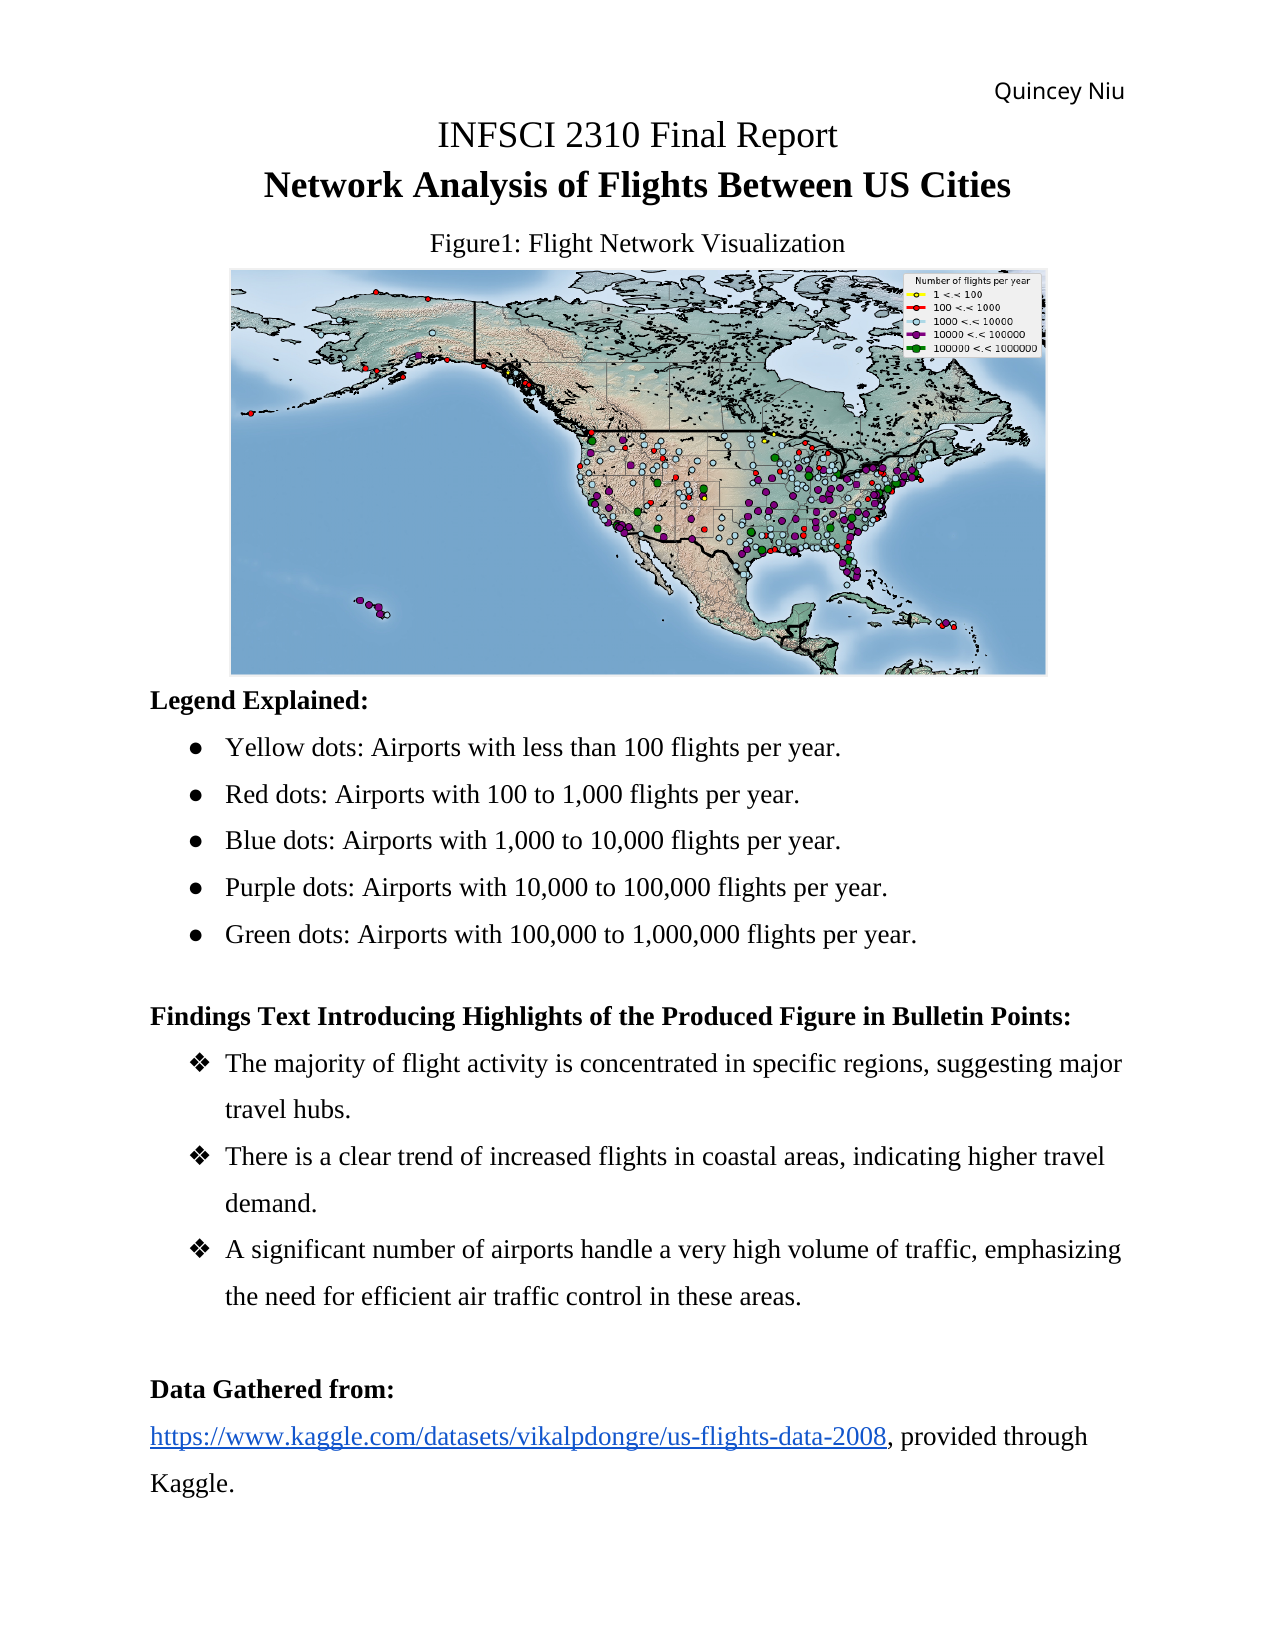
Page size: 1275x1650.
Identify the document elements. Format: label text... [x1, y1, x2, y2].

text Data Gathered from: [150, 1373, 1125, 1404]
list Green dots: Airports with 100,000 to 1,000,000 flights per year. [187, 918, 1125, 949]
list A significant number of airports handle a very high volume of traffic, emphasizing the need for efficient air traffic control in these areas. [187, 1233, 1125, 1311]
text Legend Explained: [150, 684, 1125, 716]
list There is a clear trend of increased flights in coastal areas, indicating higher travel demand. [187, 1140, 1125, 1218]
picture [223, 262, 1052, 681]
text Network Analysis of Flights Between US Cities [150, 162, 1125, 205]
list Purple dots: Airports with 10,000 to 100,000 flights per year. [187, 871, 1125, 902]
text Figure1: Flight Network Visualization [150, 227, 1125, 258]
text Findings Text Introducing Highlights of the Produced Figure in Bulletin Points: [150, 1000, 1125, 1031]
text INFSCI 2310 Final Report [150, 112, 1125, 156]
text https://www.kaggle.com/datasets/vikalpdongre/us-flights-data-2008, provided through Kaggle. [150, 1420, 1125, 1498]
list Yellow dots: Airports with less than 100 flights per year. [187, 731, 1125, 762]
list Blue dots: Airports with 1,000 to 10,000 flights per year. [187, 824, 1125, 856]
list Red dots: Airports with 100 to 1,000 flights per year. [187, 778, 1125, 809]
list The majority of flight activity is concentrated in specific regions, suggesting major travel hubs. [187, 1047, 1125, 1124]
